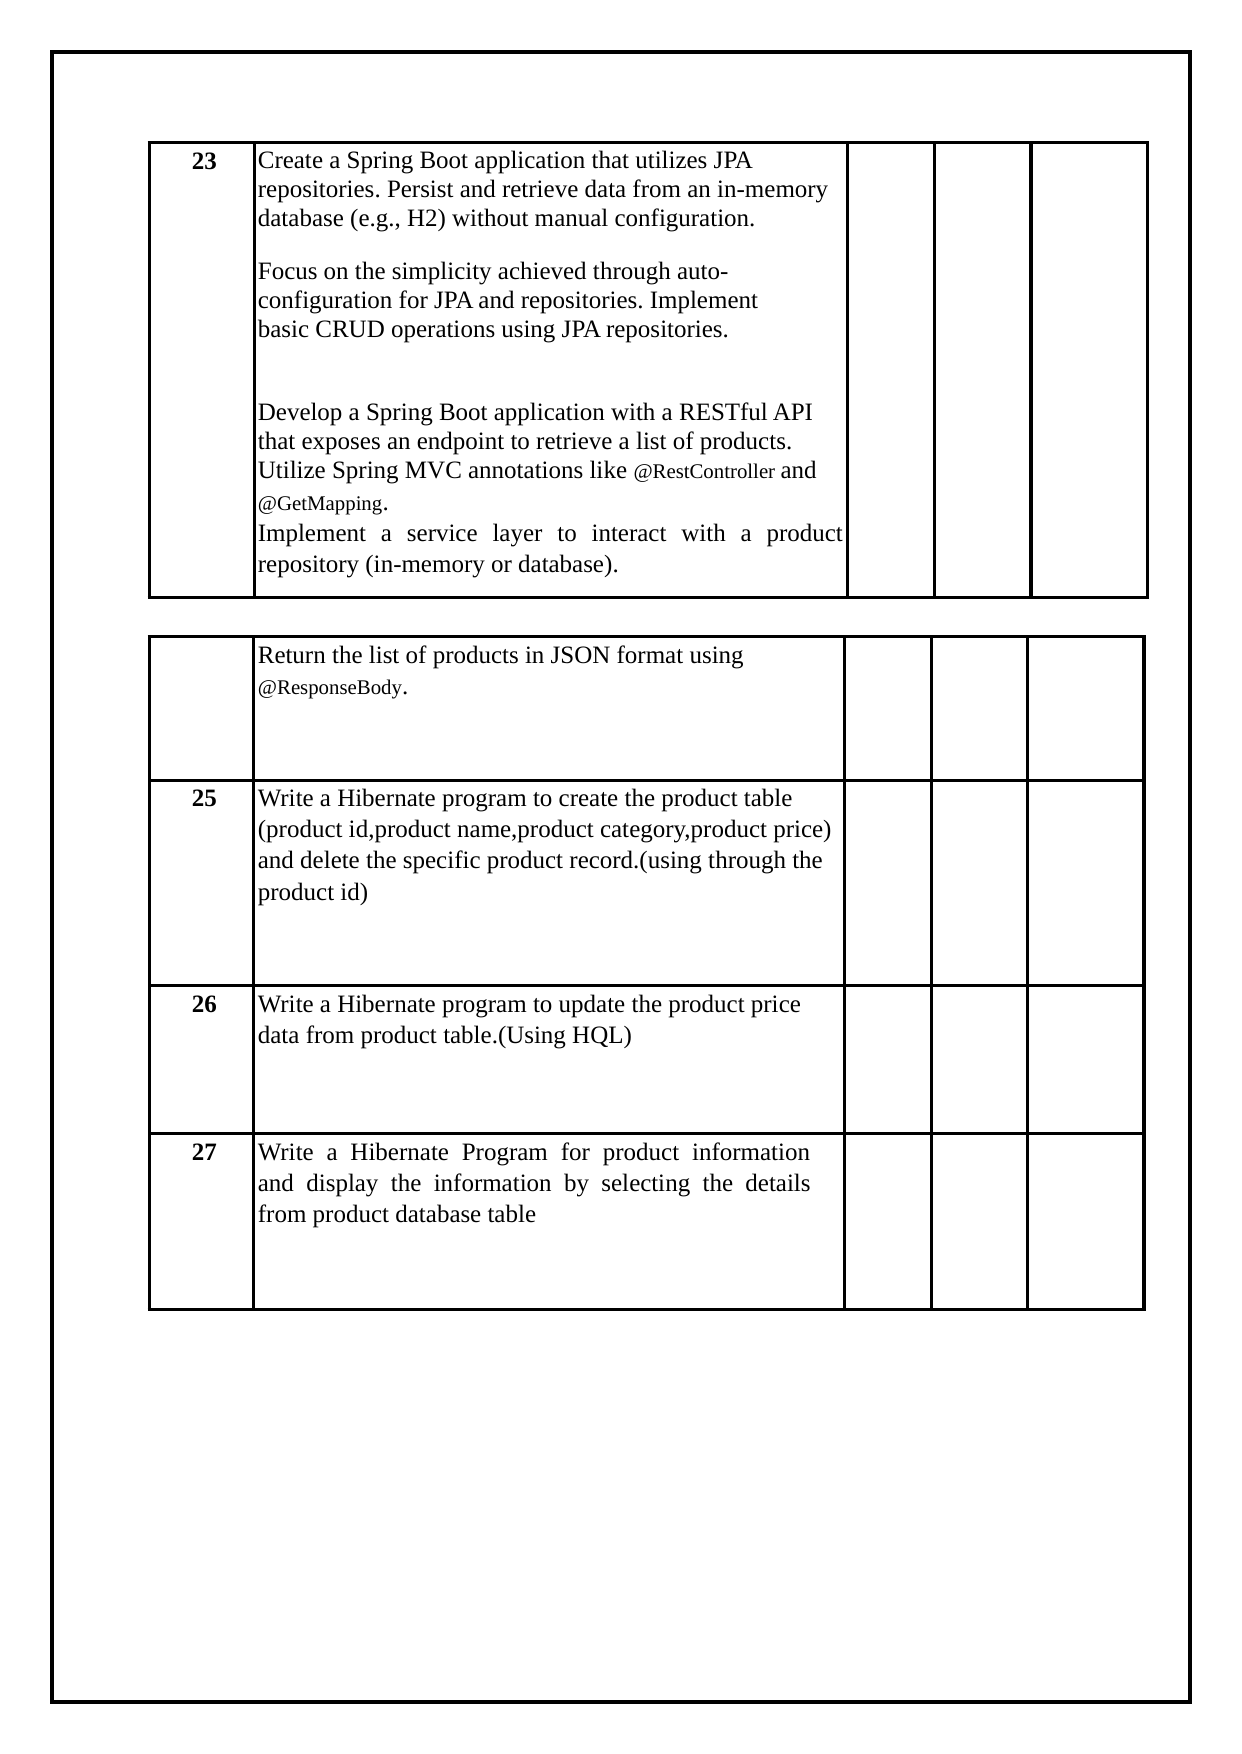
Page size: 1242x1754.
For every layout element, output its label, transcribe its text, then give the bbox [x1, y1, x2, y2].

table_cell Write a Hibernate program to update the product price data from product table.(Using HQL) [255, 987, 843, 1132]
table_cell [1029, 987, 1142, 1132]
table_cell [846, 782, 930, 984]
table_cell [1029, 1135, 1142, 1308]
table_cell [933, 782, 1026, 984]
table_cell [846, 1135, 930, 1308]
table_header [151, 638, 252, 778]
table_cell Write a Hibernate Program for product information and display the information by selecting the details from product database table [255, 1135, 843, 1308]
table_header [933, 638, 1026, 778]
table_cell 25 [151, 782, 252, 984]
table_header Return the list of products in JSON format using @ResponseBody. [255, 638, 843, 778]
table_cell Write a Hibernate program to create the product table (product id,product name,product category,product price) and delete the specific product record.(using through the product id) [255, 782, 843, 984]
table_header [1029, 638, 1142, 778]
table_cell Create a Spring Boot application that utilizes JPA repositories. Persist and retrieve data from an in-memory database (e.g., H2) without manual configuration. Focus on the simplicity achieved through auto- configuration for JPA and repositories. Implement basic CRUD operations using JPA repositories. Develop a Spring Boot application with a RESTful API that exposes an endpoint to retrieve a list of products. Utilize Spring MVC annotations like @RestController and @GetMapping. Implement a service layer to interact with a product repository (in-memory or database). [256, 144, 846, 596]
table_cell [846, 987, 930, 1132]
table_cell [849, 144, 933, 596]
table_cell 27 [151, 1135, 252, 1308]
table_header [846, 638, 930, 778]
table_cell [1033, 144, 1146, 596]
table_cell [1029, 782, 1142, 984]
table_cell [936, 144, 1029, 596]
table_cell 26 [151, 987, 252, 1132]
table_cell 23 [151, 144, 253, 596]
table_cell [933, 987, 1026, 1132]
table_cell [933, 1135, 1026, 1308]
